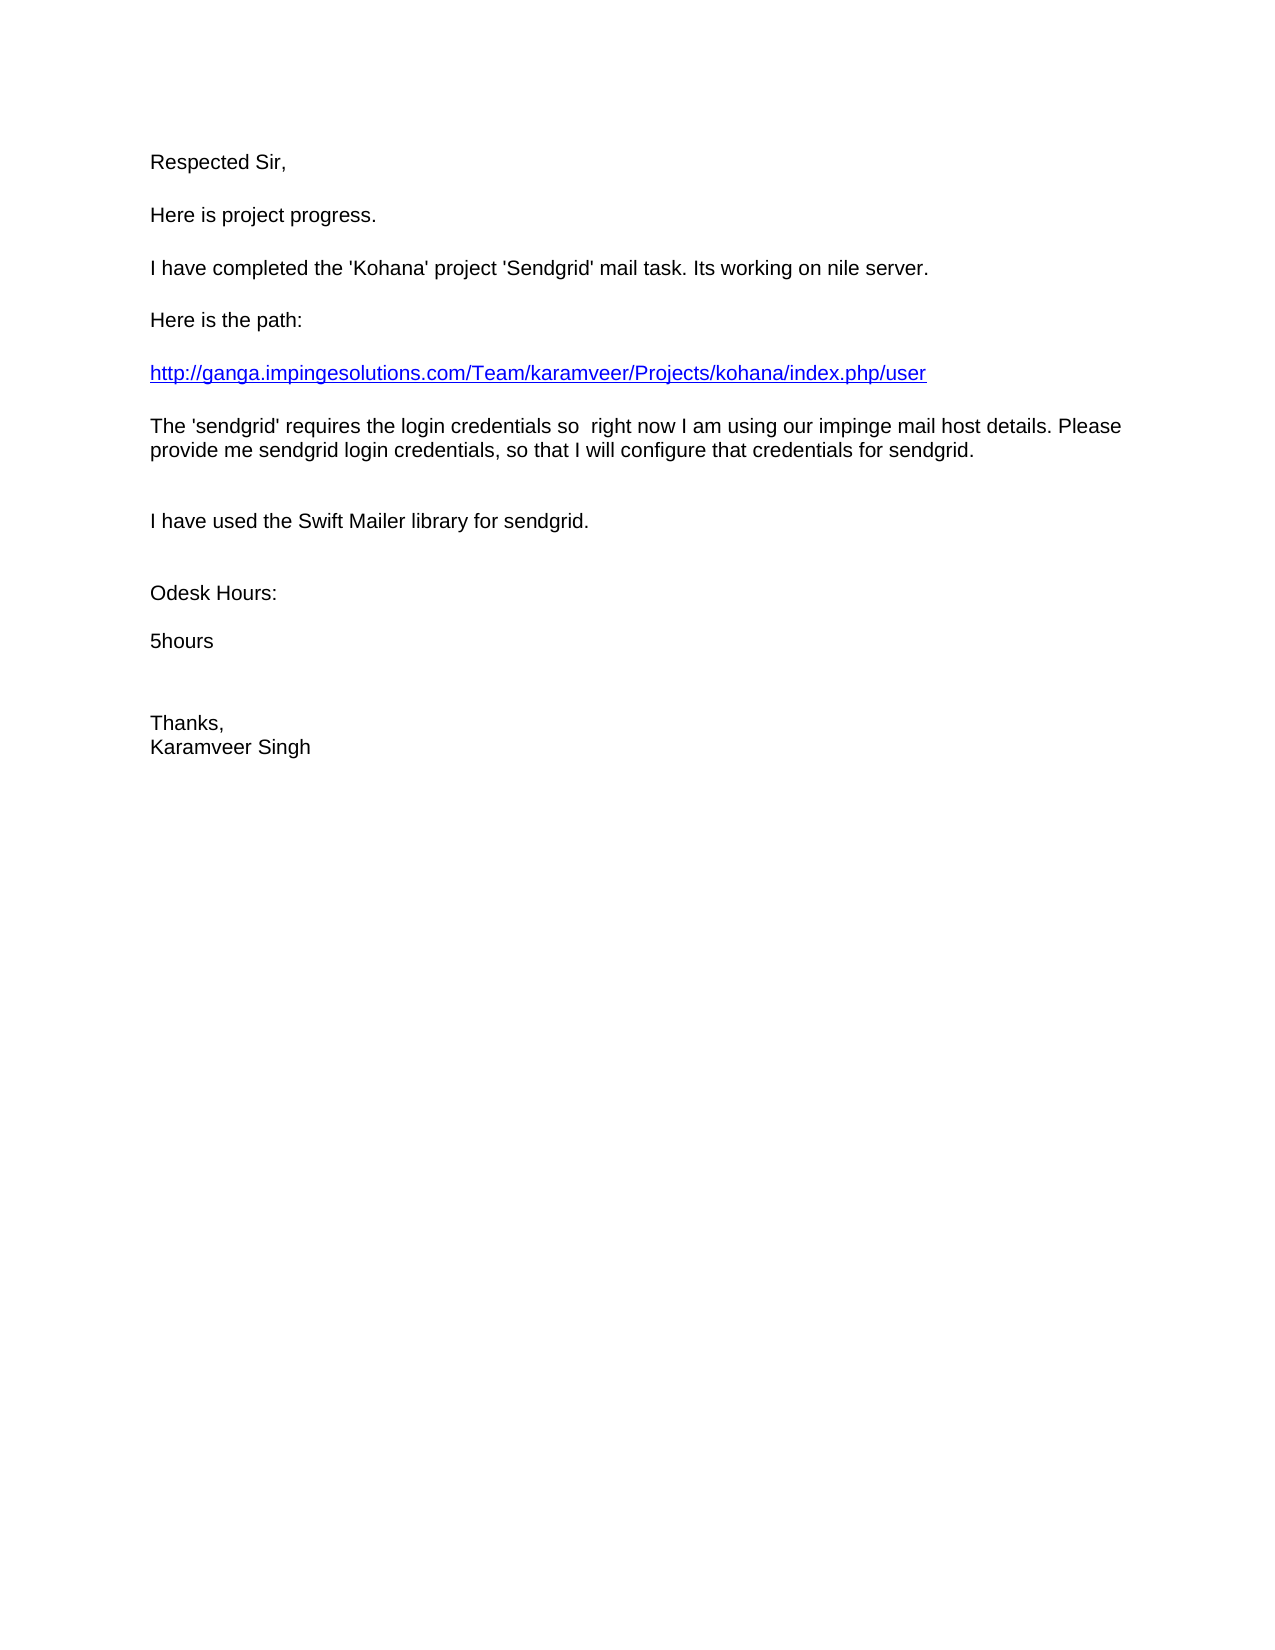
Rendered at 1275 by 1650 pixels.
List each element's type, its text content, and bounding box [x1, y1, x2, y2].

text Thanks, [150, 711, 1125, 734]
text http://ganga.impingesolutions.com/Team/karamveer/Projects/kohana/index.php/user [150, 361, 1125, 385]
text Here is the path: [150, 308, 1125, 332]
text I have used the Swift Mailer library for sendgrid. [150, 509, 1125, 533]
text Odesk Hours: [150, 581, 1125, 605]
text I have completed the 'Kohana' project 'Sendgrid' mail task. Its working on nile server. [150, 255, 1125, 279]
text Here is project progress. [150, 203, 1125, 227]
text Karamveer Singh [150, 734, 1125, 758]
text Respected Sir, [150, 150, 1125, 174]
text The 'sendgrid' requires the login credentials so right now I am using our impinge mail host details. Please provide me sendgrid login credentials, so that I will configure that credentials for sendgrid. [150, 413, 1125, 461]
text 5hours [150, 629, 1125, 653]
